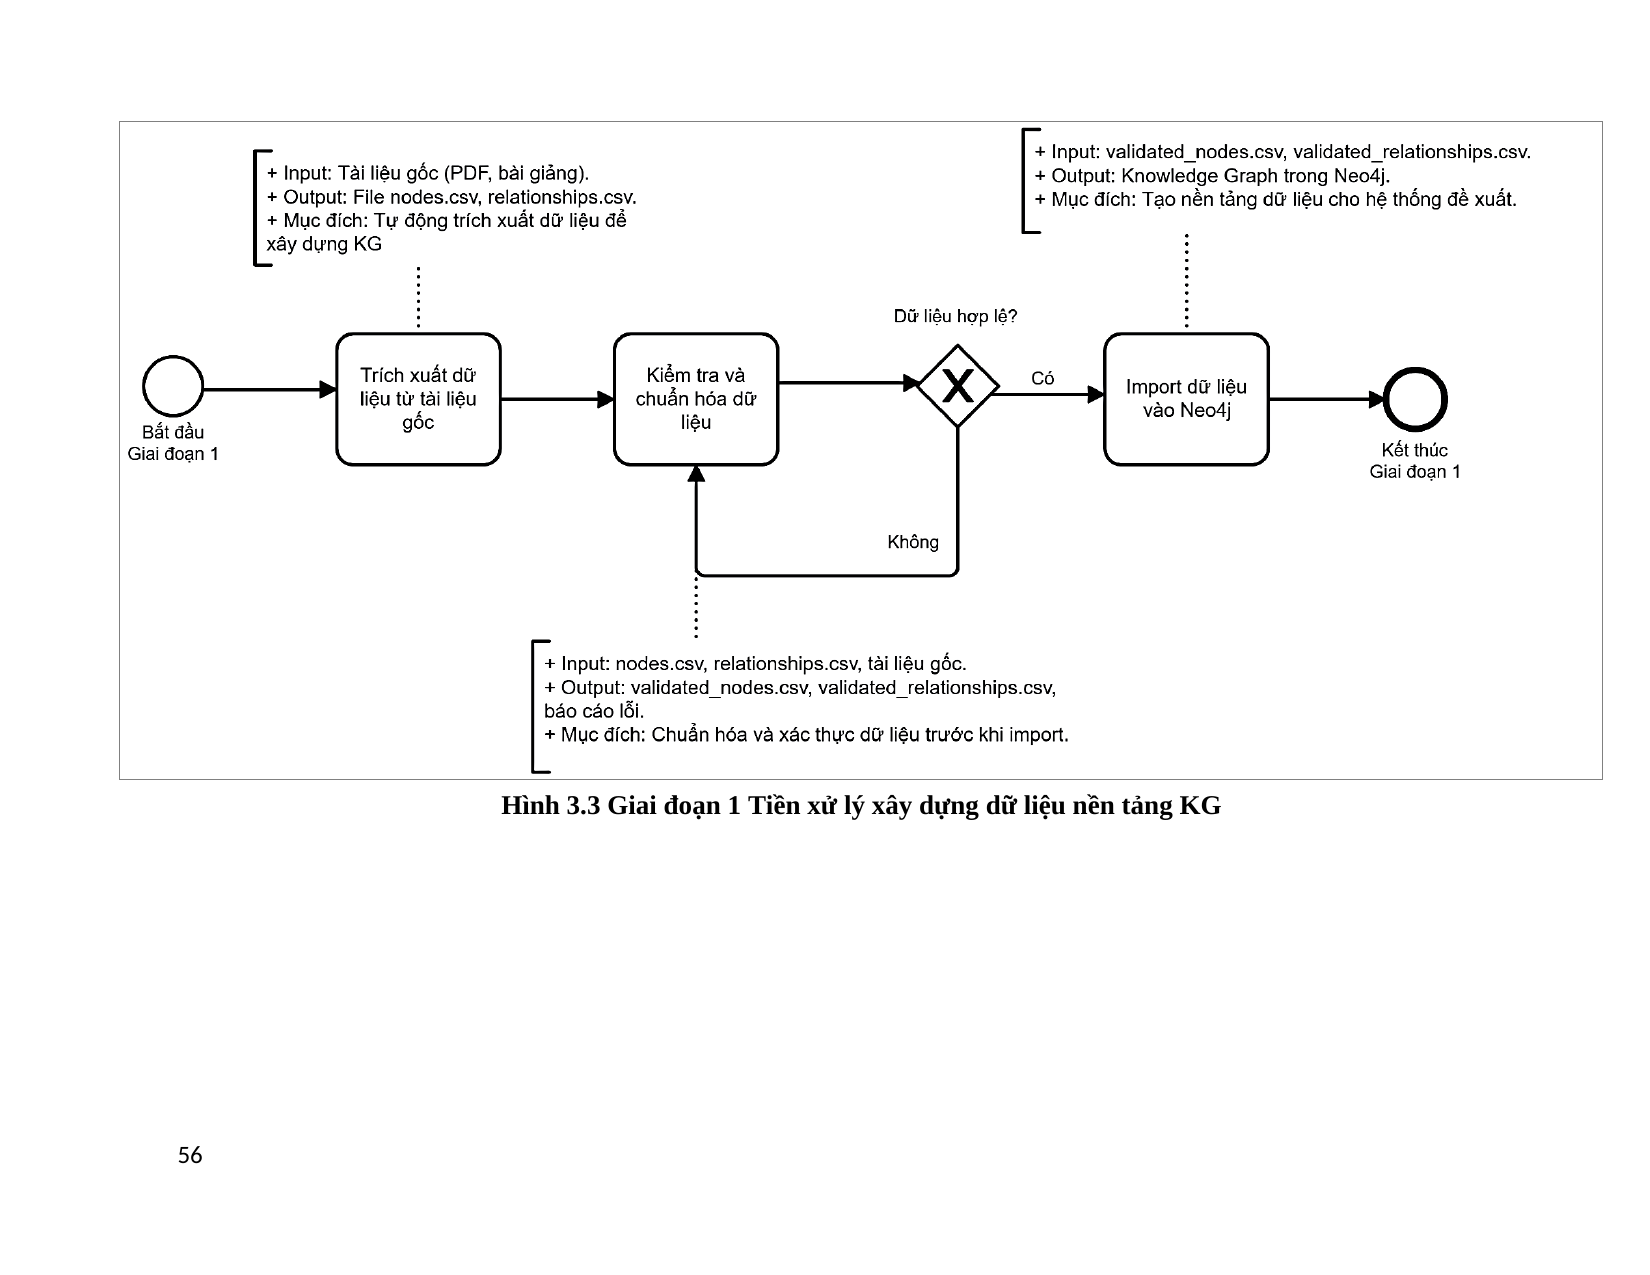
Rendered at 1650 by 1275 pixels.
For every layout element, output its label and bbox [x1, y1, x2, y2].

picture [120, 122, 1602, 779]
